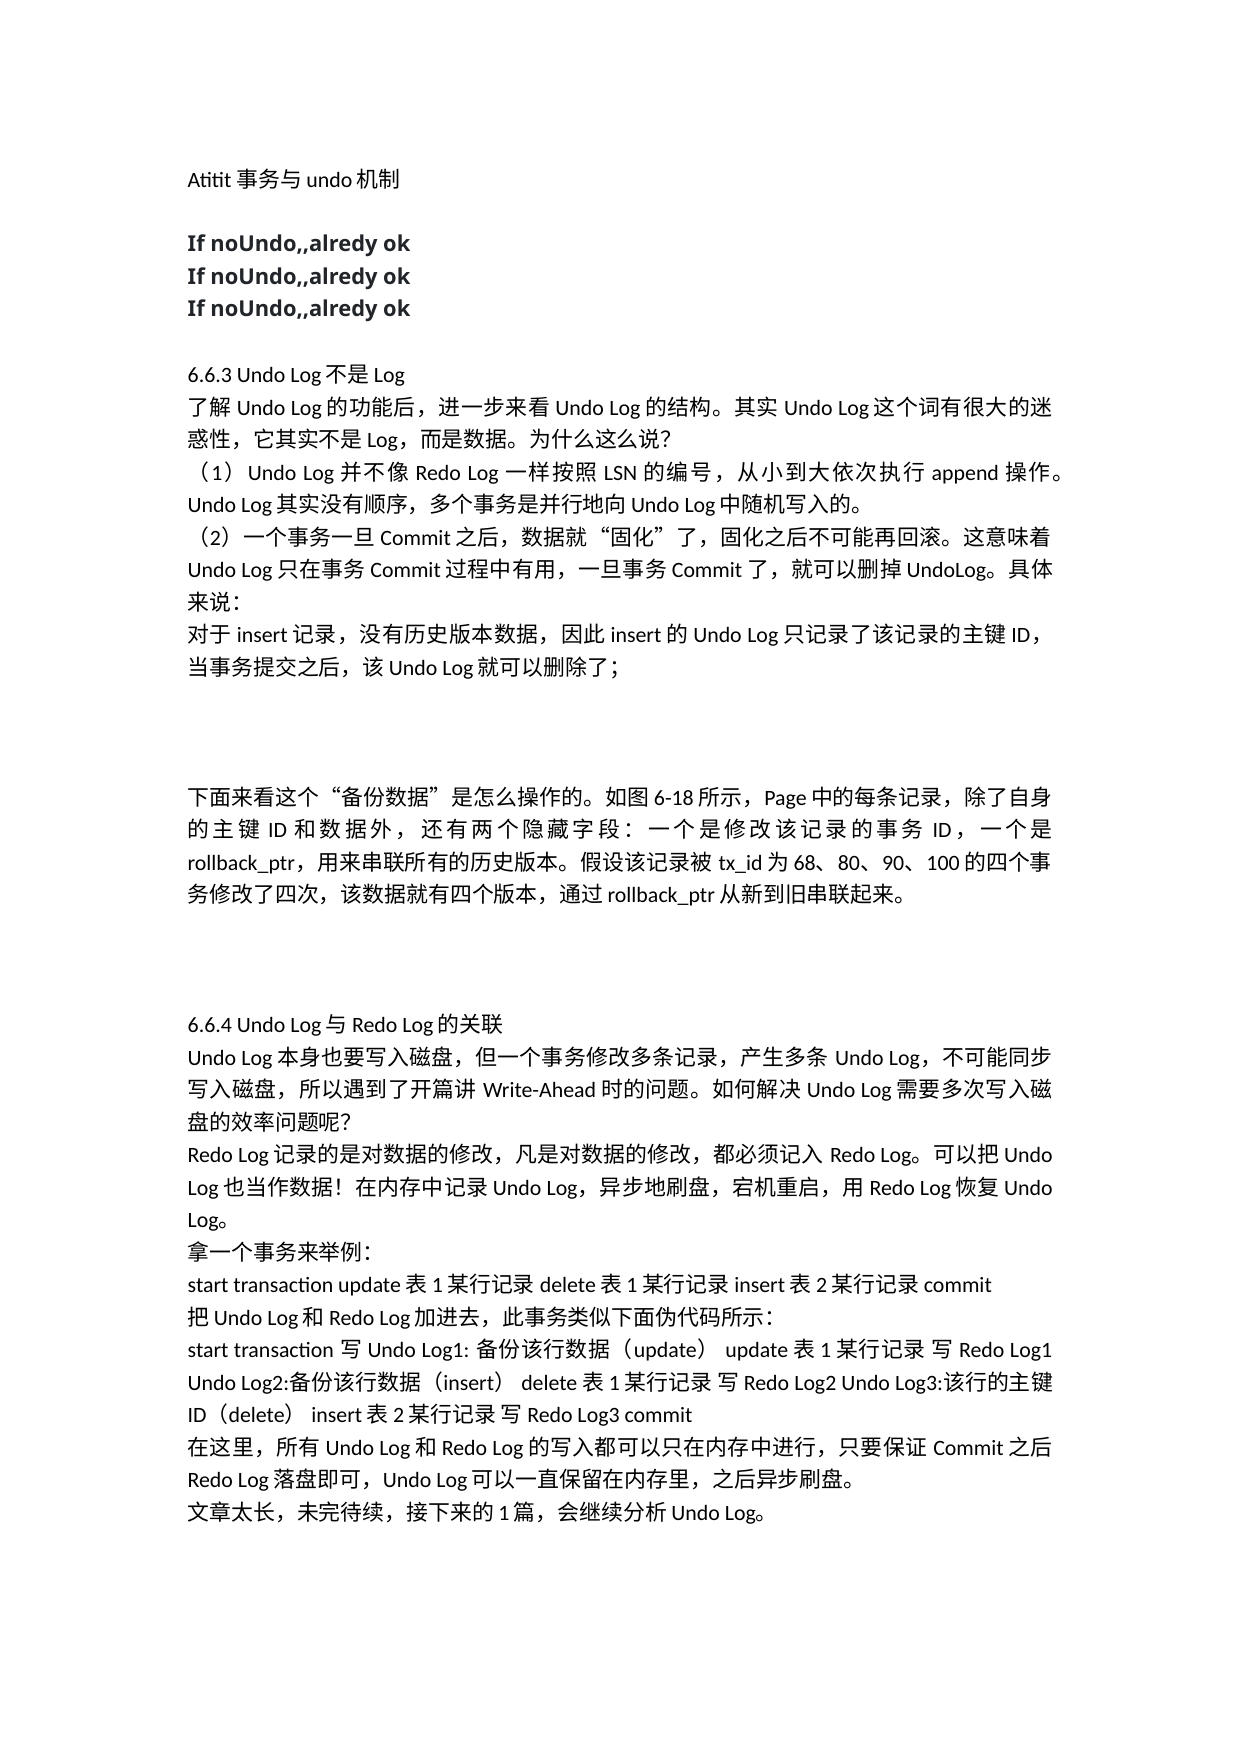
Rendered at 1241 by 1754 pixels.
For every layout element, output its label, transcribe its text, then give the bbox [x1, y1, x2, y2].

text Redo Log记录的是对数据的修改，凡是对数据的修改，都必须记入Redo Log。可以把Undo Log也当作数据！在内存中记录Undo Log，异步地刷盘，宕机重启，用Redo Log恢复Undo Log。 [187, 1137, 1053, 1234]
text 对于insert记录，没有历史版本数据，因此insert的Undo Log只记录了该记录的主键ID，当事务提交之后，该Undo Log就可以删除了； [187, 617, 1053, 682]
text 6.6.4 Undo Log与Redo Log的关联 [187, 1007, 1053, 1039]
text start transaction update表1某行记录 delete表1某行记录 insert表2某行记录 commit [187, 1267, 1053, 1299]
text 文章太长，未完待续，接下来的1篇，会继续分析Undo Log。 [187, 1494, 1053, 1527]
text Undo Log本身也要写入磁盘，但一个事务修改多条记录，产生多条Undo Log，不可能同步写入磁盘，所以遇到了开篇讲Write-Ahead时的问题。如何解决Undo Log需要多次写入磁盘的效率问题呢？ [187, 1039, 1053, 1137]
text 6.6.3 Undo Log不是Log [187, 357, 1053, 389]
text If noUndo,,alredy ok [187, 292, 1053, 324]
text 下面来看这个“备份数据”是怎么操作的。如图6-18所示，Page中的每条记录，除了自身的主键ID和数据外，还有两个隐藏字段：一个是修改该记录的事务ID，一个是rollback_ptr，用来串联所有的历史版本。假设该记录被tx_id为68、80、90、100的四个事务修改了四次，该数据就有四个版本，通过rollback_ptr从新到旧串联起来。 [187, 779, 1053, 909]
text 在这里，所有Undo Log和Redo Log的写入都可以只在内存中进行，只要保证Commit之后Redo Log落盘即可，Undo Log可以一直保留在内存里，之后异步刷盘。 [187, 1429, 1053, 1494]
text If noUndo,,alredy ok [187, 227, 1053, 259]
text Atitit 事务与undo机制 [187, 162, 1053, 194]
text 了解Undo Log的功能后，进一步来看Undo Log的结构。其实Undo Log这个词有很大的迷惑性，它其实不是Log，而是数据。为什么这么说？ [187, 389, 1053, 454]
text （1）Undo Log并不像Redo Log一样按照LSN的编号，从小到大依次执行append操作。Undo Log其实没有顺序，多个事务是并行地向Undo Log中随机写入的。 [187, 454, 1053, 519]
text （2）一个事务一旦Commit之后，数据就“固化”了，固化之后不可能再回滚。这意味着Undo Log只在事务Commit过程中有用，一旦事务Commit了，就可以删掉UndoLog。具体来说： [187, 519, 1053, 617]
text If noUndo,,alredy ok [187, 259, 1053, 292]
text 把Undo Log和Redo Log加进去，此事务类似下面伪代码所示： [187, 1299, 1053, 1332]
text 拿一个事务来举例： [187, 1234, 1053, 1267]
text start transaction 写Undo Log1: 备份该行数据（update） update表1某行记录 写Redo Log1 Undo Log2:备份该行数据（insert） delete 表1某行记录 写Redo Log2 Undo Log3:该行的主键ID（delete） insert表2某行记录 写Redo Log3 commit [187, 1332, 1053, 1429]
